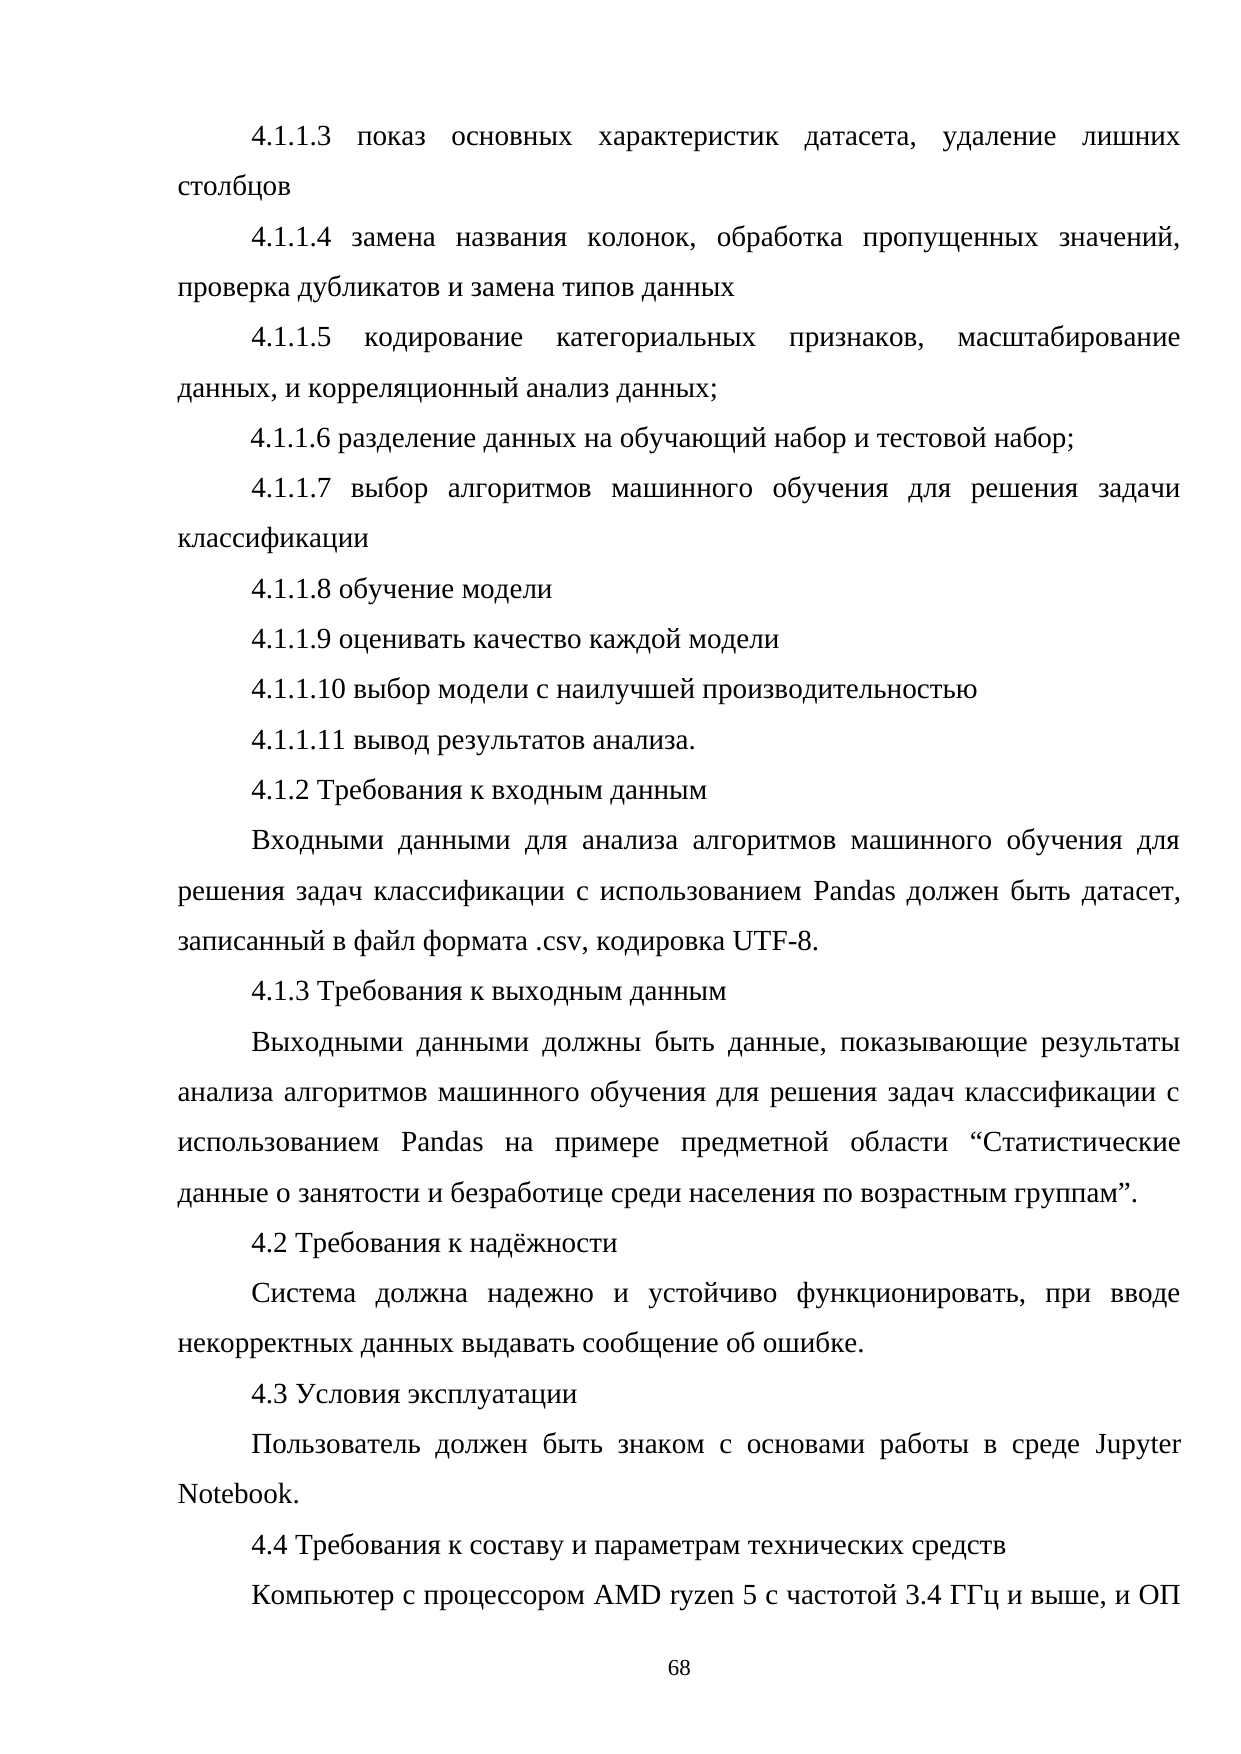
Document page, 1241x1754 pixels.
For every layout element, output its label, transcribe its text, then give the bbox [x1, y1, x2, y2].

text 4.1.1.8 обучение модели [177, 571, 1181, 604]
text 4.1.1.4 замена названия колонок, обработка пропущенных значений, проверка дубликатов и замена типов данных [177, 219, 1181, 303]
text Пользователь должен быть знаком с основами работы в среде Jupyter Notebook. [177, 1426, 1181, 1510]
text 4.1.1.3 показ основных характеристик датасета, удаление лишних столбцов [177, 118, 1181, 202]
text 4.1.3 Требования к выходным данным [177, 973, 1181, 1007]
text 4.1.1.6 разделение данных на обучающий набор и тестовой набор; [177, 420, 1181, 453]
text 4.1.1.5 кодирование категориальных признаков, масштабирование данных, и корреляционный анализ данных; [177, 319, 1181, 403]
text Система должна надежно и устойчиво функционировать, при вводе некорректных данных выдавать сообщение об ошибке. [177, 1275, 1181, 1359]
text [177, 1577, 1181, 1611]
text 4.1.1.9 оценивать качество каждой модели [177, 621, 1181, 655]
text Выходными данными должны быть данные, показывающие результаты анализа алгоритмов машинного обучения для решения задач классификации с использованием Pandas на примере предметной области “Статистические данные о занятости и безработице среди населения по возрастным группам”. [177, 1024, 1181, 1208]
text 4.3 Условия эксплуатации [177, 1376, 1181, 1409]
text 4.2 Требования к надёжности [177, 1225, 1181, 1258]
text 4.1.1.10 выбор модели с наилучшей производительностью [177, 672, 1181, 705]
text 4.4 Требования к составу и параметрам технических средств [177, 1527, 1181, 1560]
text 4.1.1.11 вывод результатов анализа. [177, 722, 1181, 755]
text 4.1.2 Требования к входным данным [177, 772, 1181, 806]
text 4.1.1.7 выбор алгоритмов машинного обучения для решения задачи классификации [177, 470, 1181, 554]
text Входными данными для анализа алгоритмов машинного обучения для решения задач классификации с использованием Pandas должен быть датасет, записанный в файл формата .csv, кодировка UTF-8. [177, 822, 1181, 957]
